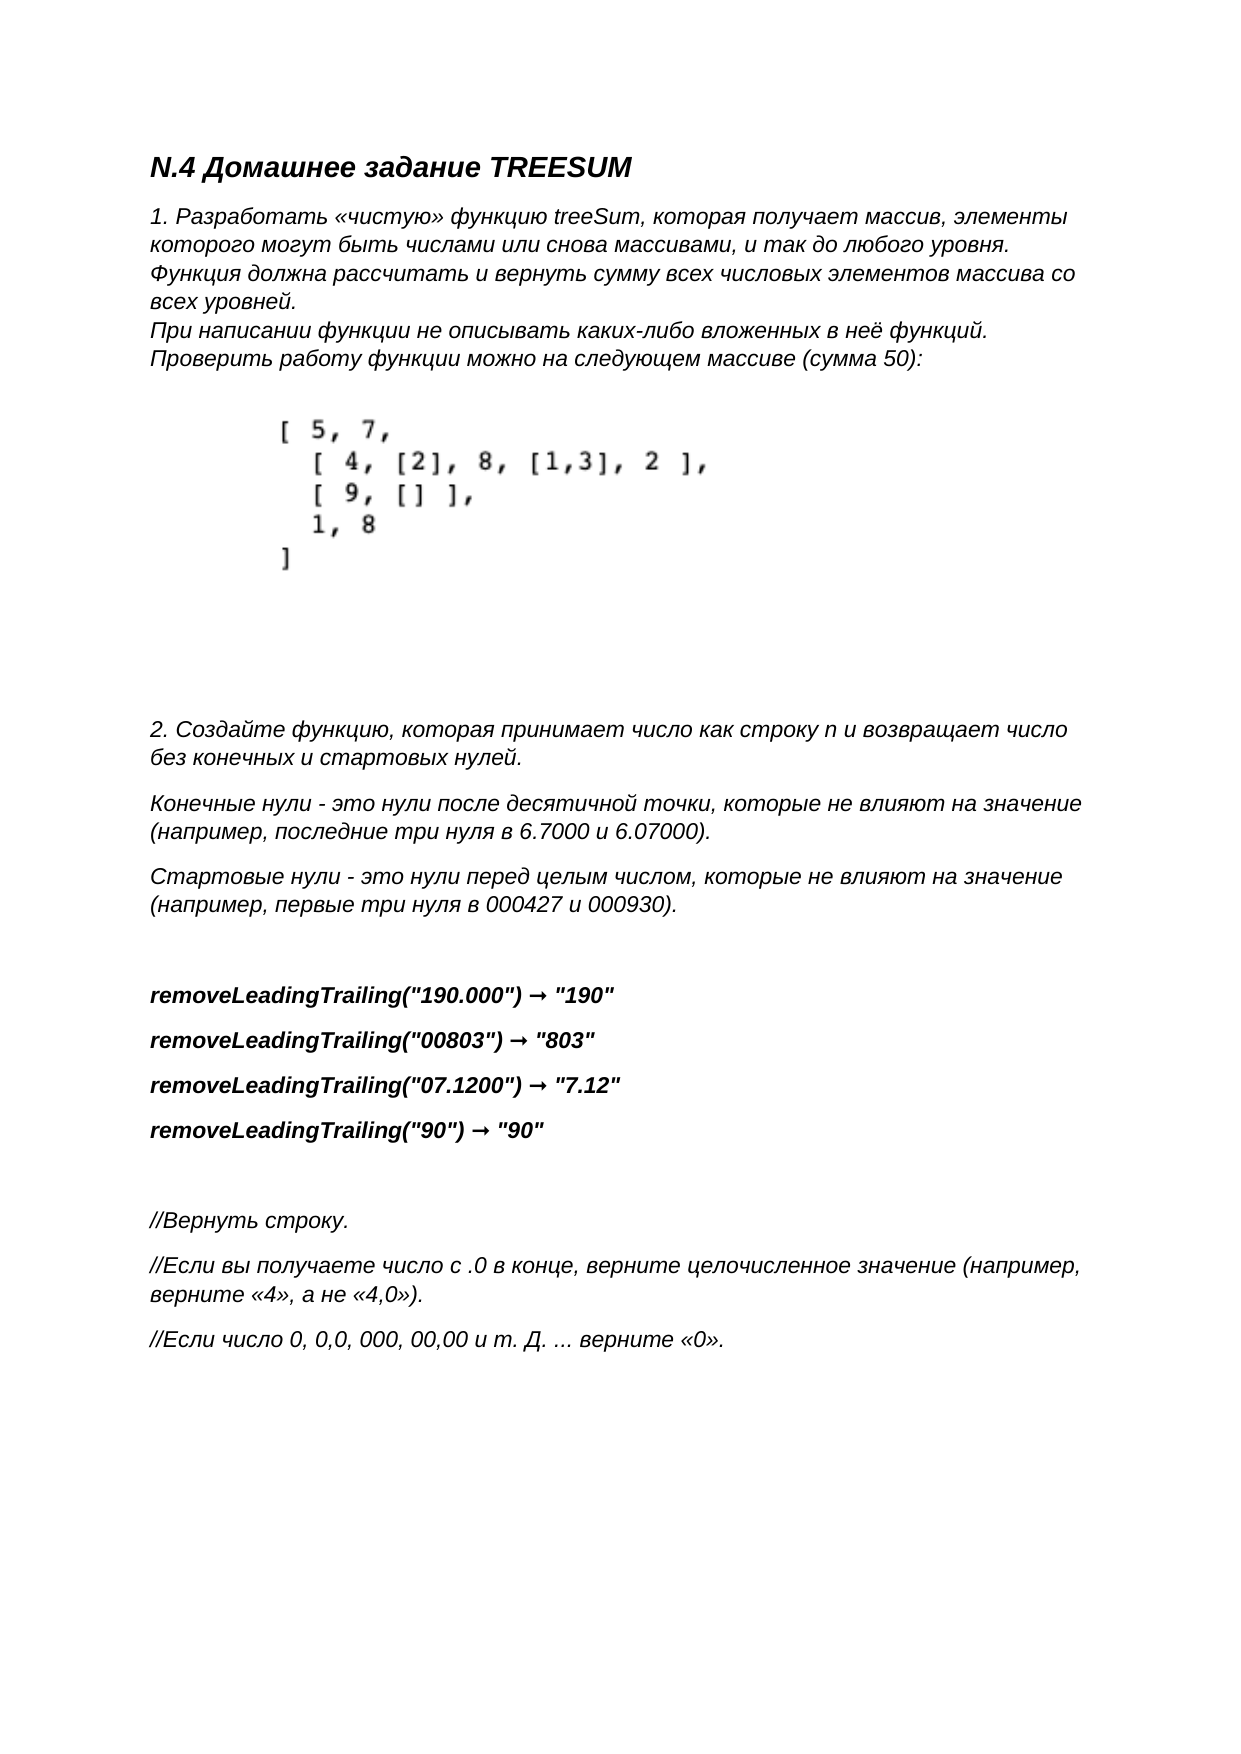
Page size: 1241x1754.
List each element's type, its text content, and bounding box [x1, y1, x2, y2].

text //Вернуть строку. [150, 1207, 1090, 1233]
text N.4 Домашнее задание TREESUM [150, 150, 1090, 183]
text //Если число 0, 0,0, 000, 00,00 и т. Д. ... верните «0». [150, 1326, 1090, 1352]
text 1. Разработать «чистую» функцию treeSum, которая получает массив, элементы которого могут быть числами или снова массивами, и так до любого уровня. Функция должна рассчитать и вернуть сумму всех числовых элементов массива со всех уровней. При написании функции не описывать каких-либо вложенных в неё функций. Проверить работу функции можно на следующем массиве (сумма 50): [150, 203, 1090, 371]
text //Если вы получаете число с .0 в конце, верните целочисленное значение (например, верните «4», а не «4,0»). [150, 1252, 1090, 1307]
text removeLeadingTrailing("90") ➞ "90" [150, 1117, 1090, 1143]
text 2. Создайте функцию, которая принимает число как строку n и возвращает число без конечных и стартовых нулей. [150, 716, 1090, 771]
text removeLeadingTrailing("190.000") ➞ "190" [150, 982, 1090, 1008]
text Стартовые нули - это нули перед целым числом, которые не влияют на значение (например, первые три нуля в 000427 и 000930). [150, 863, 1090, 918]
text removeLeadingTrailing("00803") ➞ "803" [150, 1027, 1090, 1053]
text removeLeadingTrailing("07.1200") ➞ "7.12" [150, 1072, 1090, 1098]
text Конечные нули - это нули после десятичной точки, которые не влияют на значение (например, последние три нуля в 6.7000 и 6.07000). [150, 789, 1090, 844]
